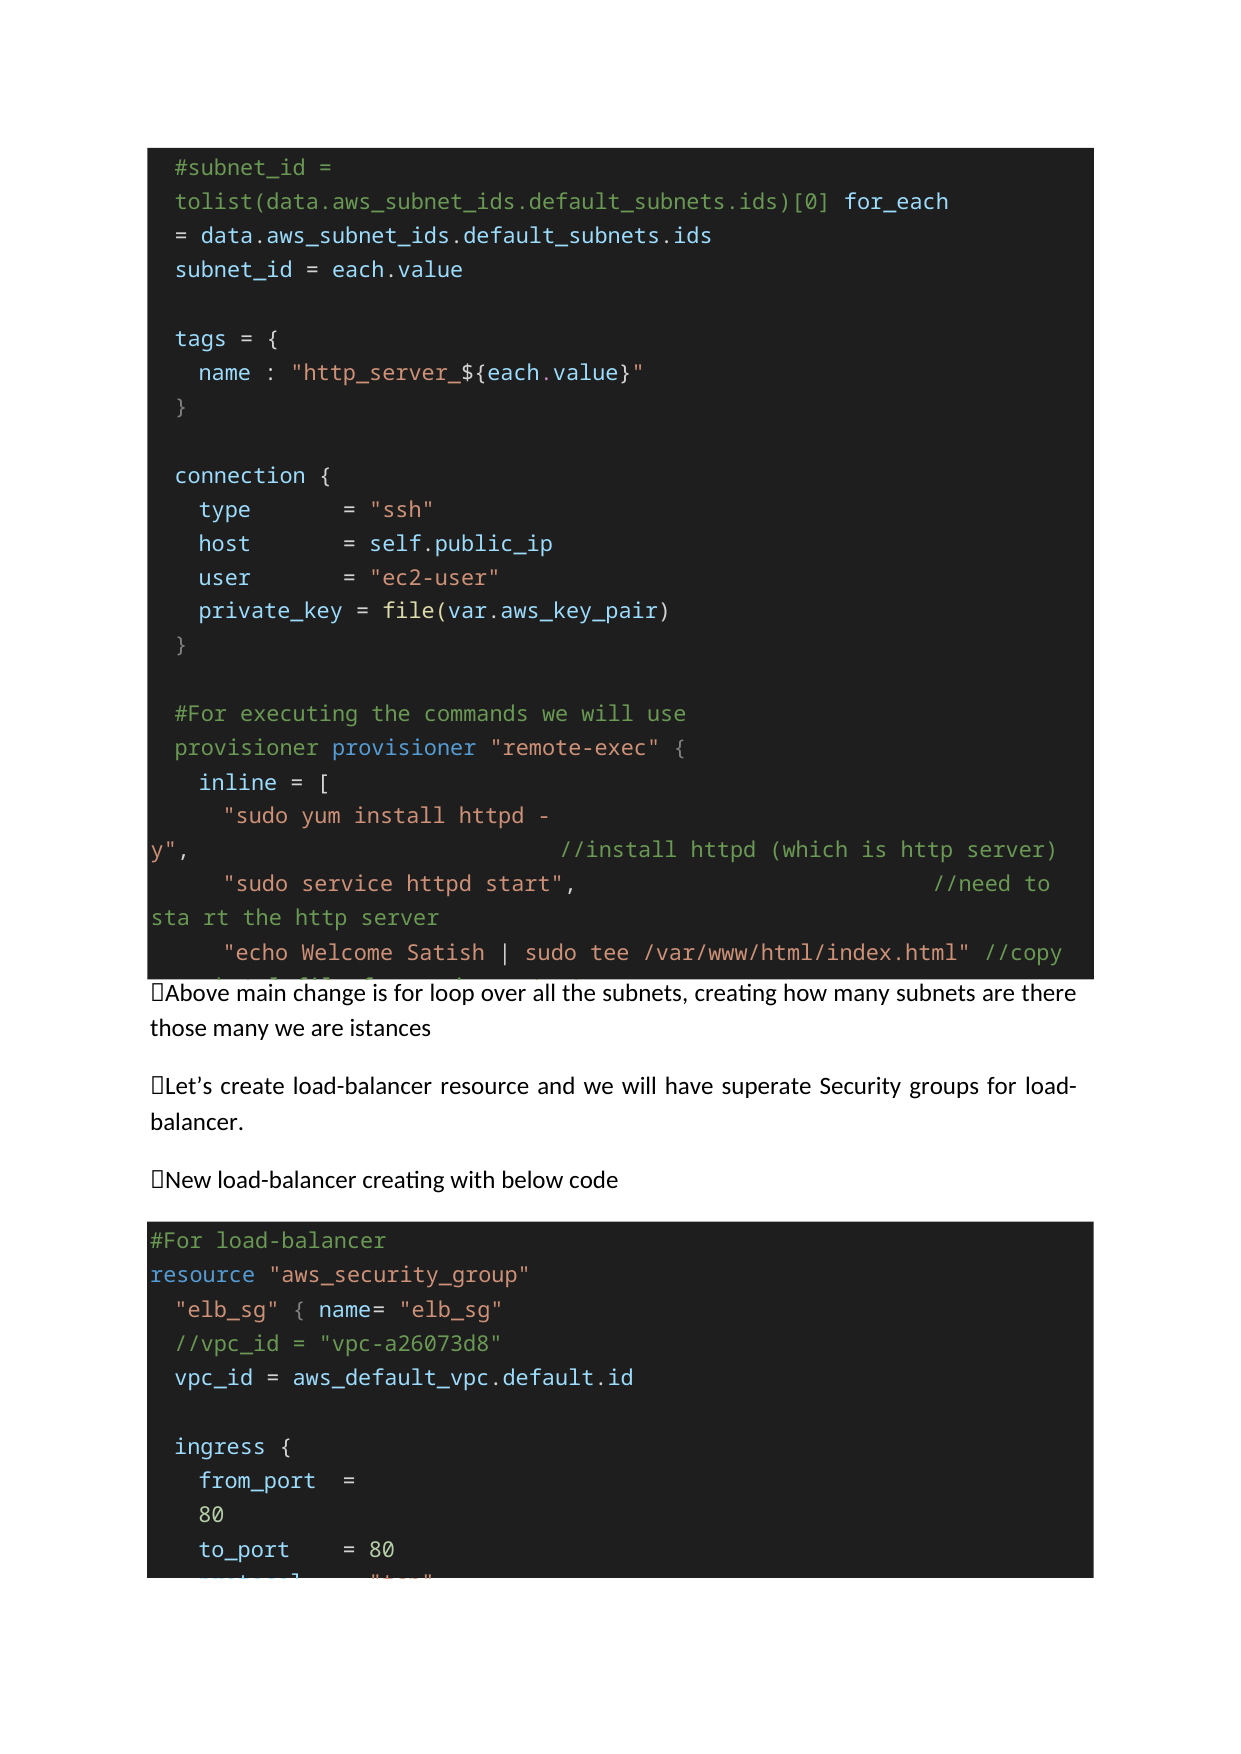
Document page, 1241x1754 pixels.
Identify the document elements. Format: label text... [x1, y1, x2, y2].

text Let’s create load-balancer resource and we will have superate Security groups for load- balancer. [150, 1068, 1091, 1137]
text New load-balancer creating with below code [150, 1162, 1190, 1196]
text Above main change is for loop over all the subnets, creating how many subnets are there [150, 980, 1190, 1007]
text those many we are istances [150, 1012, 1190, 1042]
